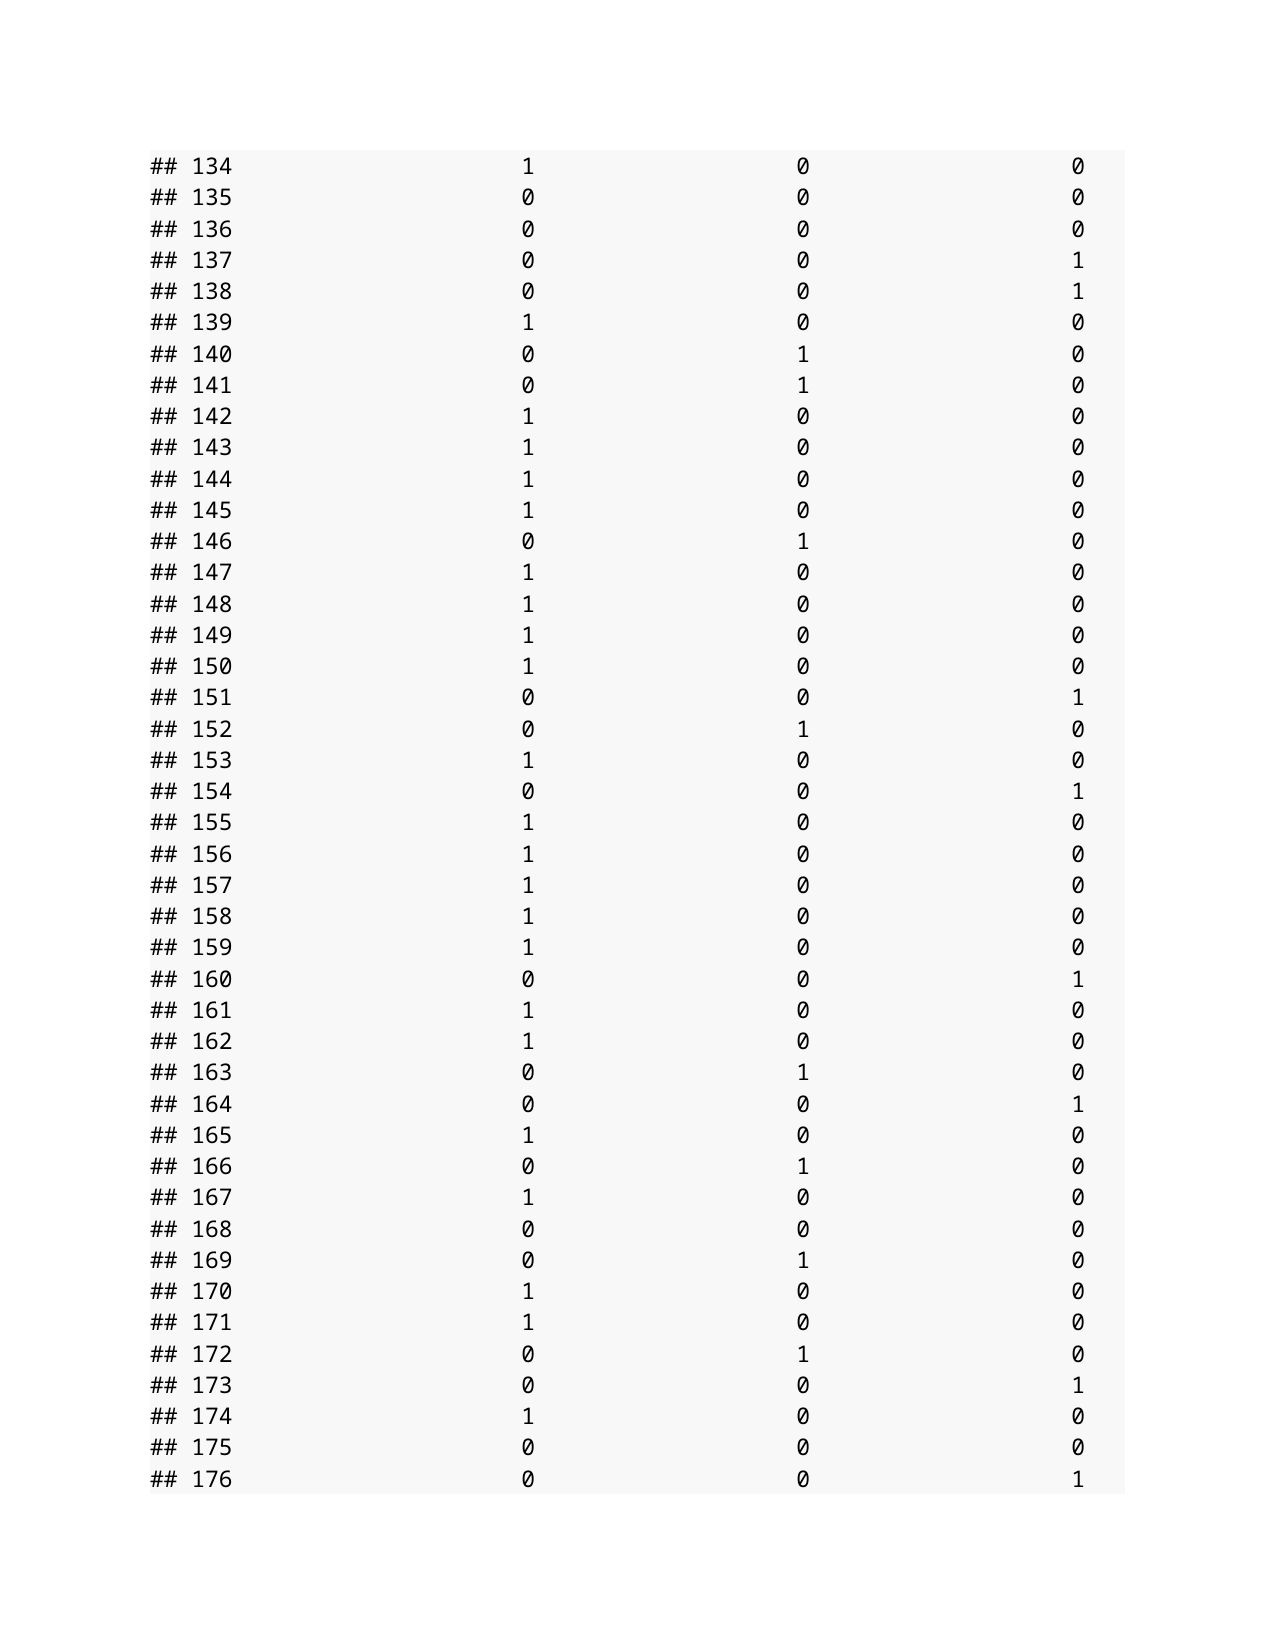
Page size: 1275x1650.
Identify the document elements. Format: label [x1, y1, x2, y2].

text [150, 150, 1125, 1494]
